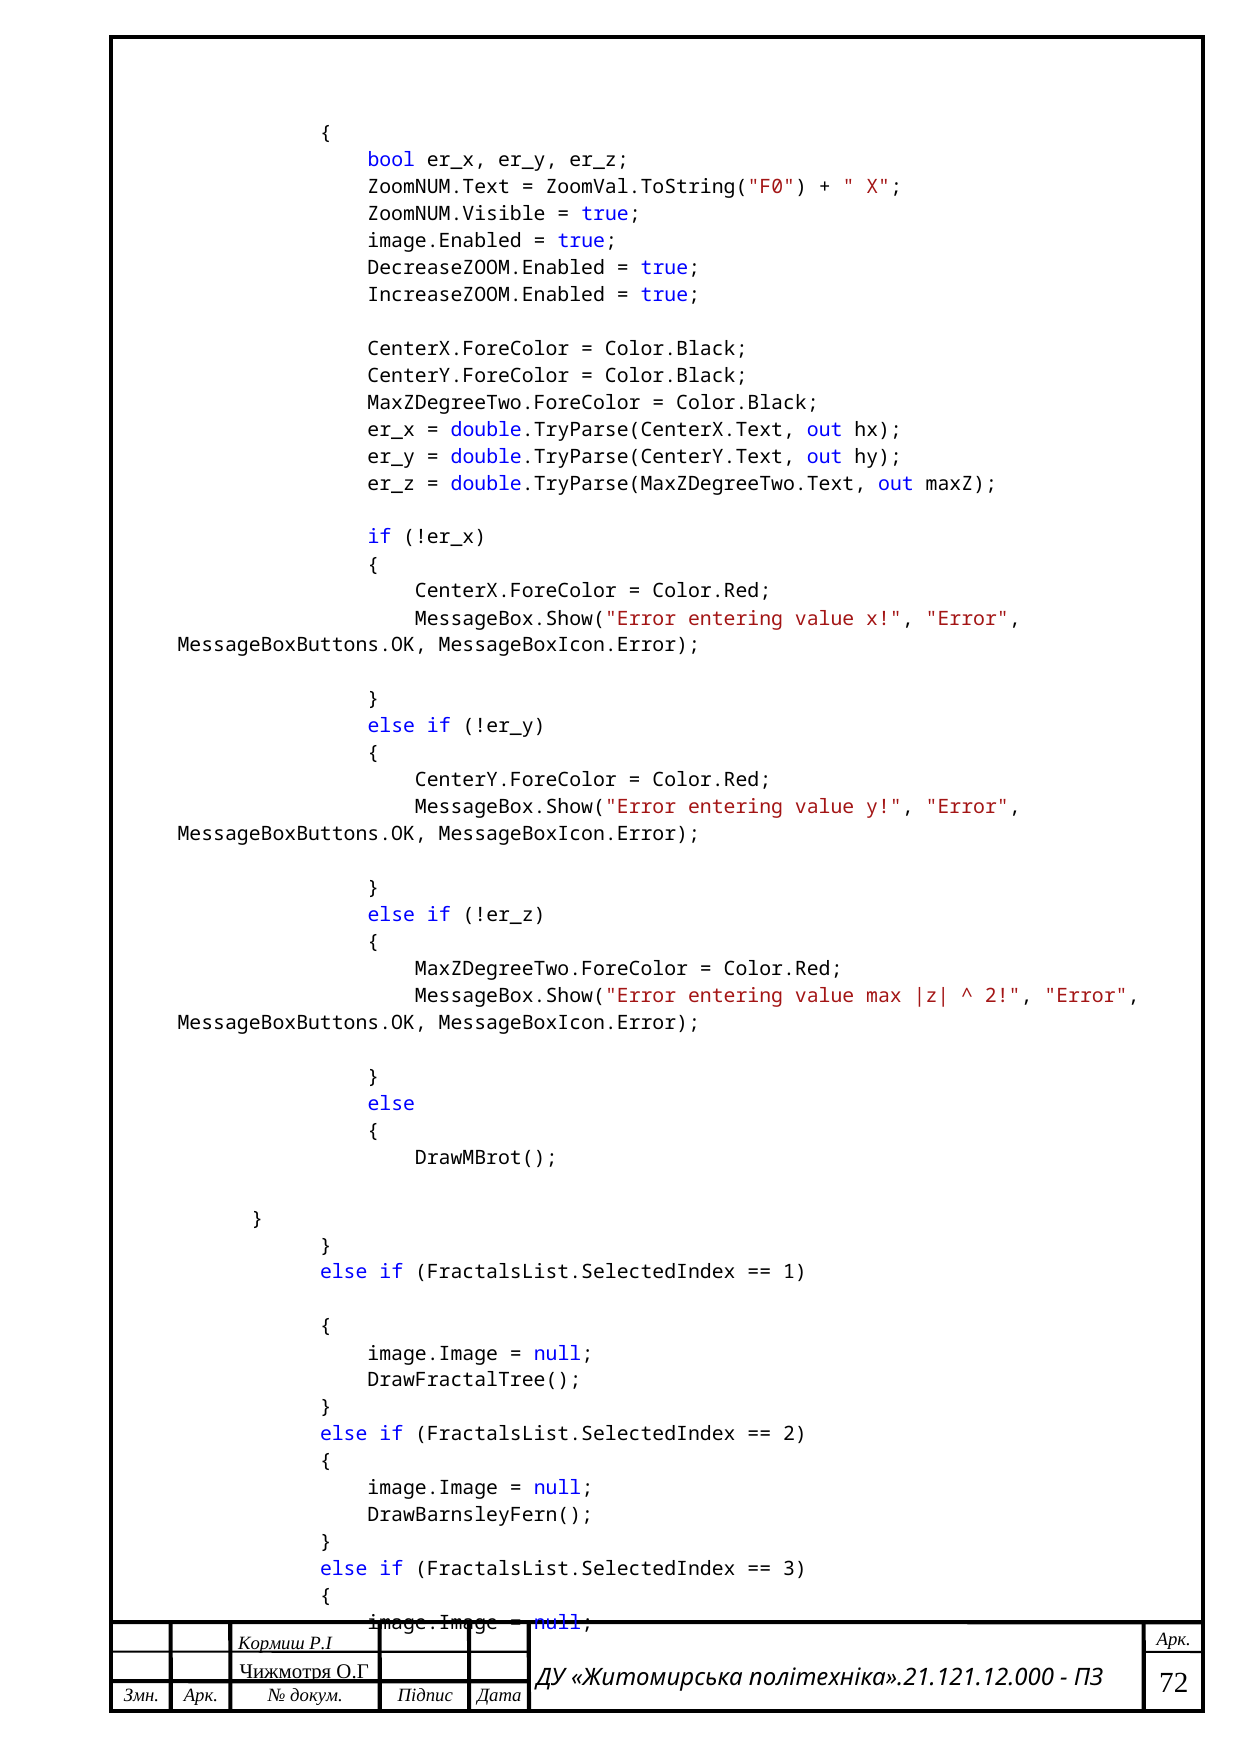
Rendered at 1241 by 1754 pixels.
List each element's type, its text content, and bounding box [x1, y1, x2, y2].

text CenterX.ForeColor = Color.Red; [177, 577, 1152, 604]
text image.Enabled = true; [177, 226, 1152, 253]
text image.Image = null; [177, 1474, 1152, 1501]
text MessageBox.Show("Error entering value x!", "Error", MessageBoxButtons.OK, MessageBoxIcon.Error); [177, 604, 1152, 658]
text } [251, 1204, 1152, 1231]
text { [177, 1582, 1152, 1608]
text image.Image = null; [177, 1608, 1152, 1636]
text CenterY.ForeColor = Color.Black; [177, 361, 1152, 388]
text ZoomNUM.Text = ZoomVal.ToString("F0") + " X"; [177, 172, 1152, 199]
text MessageBox.Show("Error entering value max |z| ^ 2!", "Error", MessageBoxButtons.OK, MessageBoxIcon.Error); [177, 981, 1152, 1035]
text if (!er_x) [177, 523, 1152, 550]
text { [177, 1447, 1152, 1474]
text } [177, 873, 1152, 901]
text { [177, 1312, 1152, 1339]
text bool er_x, er_y, er_z; [177, 145, 1152, 172]
text er_z = double.TryParse(MaxZDegreeTwo.Text, out maxZ); [177, 469, 1152, 496]
text { [177, 1116, 1152, 1143]
text er_x = double.TryParse(CenterX.Text, out hx); [177, 415, 1152, 442]
text { [177, 739, 1152, 766]
text MaxZDegreeTwo.ForeColor = Color.Black; [177, 388, 1152, 415]
text DrawBarnsleyFern(); [177, 1501, 1152, 1528]
text CenterX.ForeColor = Color.Black; [177, 334, 1152, 361]
text CenterY.ForeColor = Color.Red; [177, 766, 1152, 793]
text else if (!er_y) [177, 712, 1152, 739]
text MessageBox.Show("Error entering value y!", "Error", MessageBoxButtons.OK, MessageBoxIcon.Error); [177, 793, 1152, 847]
text } [177, 1062, 1152, 1089]
text { [177, 927, 1152, 954]
text DrawMBrot(); [177, 1143, 1152, 1170]
text else if (FractalsList.SelectedIndex == 1) [177, 1258, 1152, 1285]
text image.Image = null; [177, 1339, 1152, 1366]
text MaxZDegreeTwo.ForeColor = Color.Red; [177, 954, 1152, 981]
text } [177, 685, 1152, 712]
text } [177, 1528, 1152, 1554]
text { [177, 550, 1152, 577]
text else if (FractalsList.SelectedIndex == 3) [177, 1554, 1152, 1582]
text DecreaseZOOM.Enabled = true; [177, 253, 1152, 280]
text { [177, 118, 1152, 145]
text er_y = double.TryParse(CenterY.Text, out hy); [177, 442, 1152, 469]
text else [177, 1089, 1152, 1116]
text ZoomNUM.Visible = true; [177, 199, 1152, 226]
text else if (!er_z) [177, 901, 1152, 927]
text IncreaseZOOM.Enabled = true; [177, 280, 1152, 307]
text } [177, 1231, 1152, 1258]
text } [177, 1393, 1152, 1420]
text else if (FractalsList.SelectedIndex == 2) [177, 1420, 1152, 1447]
text DrawFractalTree(); [177, 1366, 1152, 1393]
